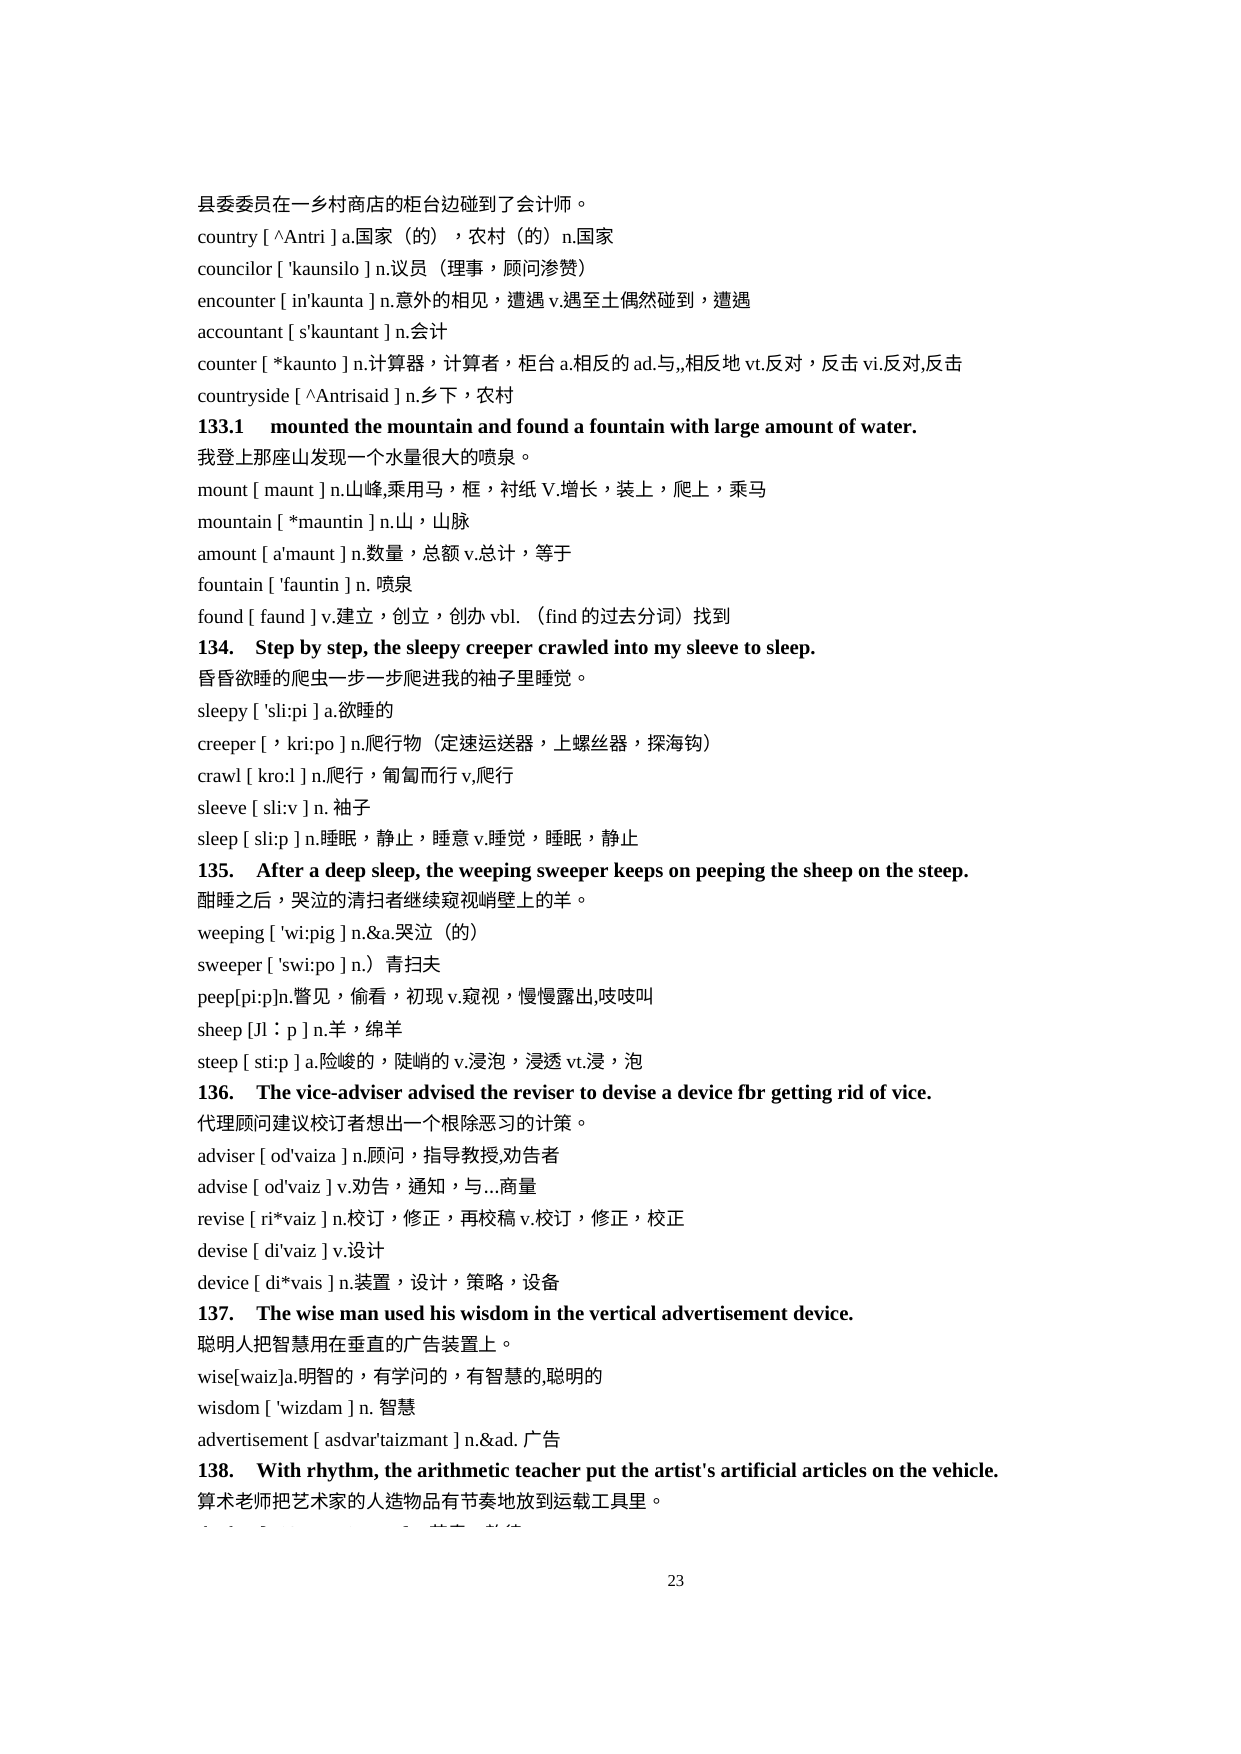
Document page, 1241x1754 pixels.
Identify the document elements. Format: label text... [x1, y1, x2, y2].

text councilor [ 'kaunsilo ] n.议员（理事，顾问渗赞） [197, 255, 1072, 281]
text 县委委员在一乡村商店的柜台边碰到了会计师。 [197, 192, 1072, 217]
list The wise man used his wisdom in the vertical advertisement device. [197, 1301, 1072, 1325]
text accountant [ s'kauntant ] n.会计 [197, 319, 1072, 344]
text revise [ ri*vaiz ] n.校订，修正，再校稿v.校订，修正，校正 [197, 1206, 1072, 1231]
text 聪明人把智慧用在垂直的广告装置上。 [197, 1331, 1072, 1357]
list mounted the mountain and found a fountain with large amount of water. [270, 414, 1072, 438]
text sweeper [ 'swi:po ] n.）青扫夫 [197, 951, 1072, 977]
text device [ di*vais ] n.装置，设计，策略，设备 [197, 1269, 1072, 1294]
text country [ ^Antri ] a.国家（的），农村（的）n.国家 [197, 223, 1072, 249]
text sheep [Jl：p ] n.羊，绵羊 [197, 1015, 1072, 1042]
list Step by step, the sleepy creeper crawled into my sleeve to sleep. [197, 635, 1072, 659]
text found [ faund ] v.建立，创立，创办vbl. （find的过去分词）找到 [197, 603, 1072, 629]
text 算术老师把艺术家的人造物品有节奏地放到运载工具里。 [197, 1488, 1072, 1514]
text counter [ *kaunto ] n.计算器，计算者，柜台a.相反的ad.与,,相反地vt.反对，反击vi.反对,反击 [197, 351, 1072, 376]
text 昏昏欲睡的爬虫一步一步爬进我的袖子里睡觉。 [197, 665, 1072, 691]
text 我登上那座山发现一个水量很大的喷泉。 [197, 444, 1072, 470]
text wisdom [ 'wizdam ] n. 智慧 [197, 1395, 1072, 1420]
list The vice-adviser advised the reviser to devise a device fbr getting rid of vice. [197, 1080, 1072, 1104]
text 酣睡之后，哭泣的清扫者继续窥视峭壁上的羊。 [197, 888, 1072, 913]
text advise [ od'vaiz ] v.劝告，通知，与…商量 [197, 1174, 1072, 1199]
text countryside [ ^Antrisaid ] n.乡下，农村 [197, 382, 1072, 408]
list After a deep sleep, the weeping sweeper keeps on peeping the sheep on the steep. [197, 857, 1072, 882]
text devise [ di'vaiz ] v.设计 [197, 1237, 1072, 1263]
text wise[waiz]a.明智的，有学问的，有智慧的,聪明的 [197, 1363, 1072, 1388]
text advertisement [ asdvar'taizmant ] n.&ad. 广告 [197, 1426, 1072, 1452]
text adviser [ od'vaiza ] n.顾问，指导教授,劝告者 [197, 1142, 1072, 1167]
text fountain [ 'fauntin ] n. 喷泉 [197, 572, 1072, 597]
text encounter [ in'kaunta ] n.意外的相见，遭遇v.遇至土偶然碰到，遭遇 [197, 287, 1072, 313]
text crawl [ kro:l ] n.爬行，匍匐而行v,爬行 [197, 762, 1072, 788]
text 23 [667, 1570, 684, 1589]
text mount [ maunt ] n.山峰,乘用马，框，衬纸V.增长，装上，爬上，乘马 [197, 476, 1072, 502]
text creeper [，kri:po ] n.爬行物（定速运送器，上螺丝器，探海钩） [197, 729, 1072, 756]
list With rhythm, the arithmetic teacher put the artist's artificial articles on the vehicle. [197, 1458, 1072, 1482]
text sleeve [ sli:v ] n. 袖子 [197, 794, 1072, 819]
text 代理顾问建议校订者想出一个根除恶习的计策。 [197, 1110, 1072, 1136]
text sleepy [ 'sli:pi ] a.欲睡的 [197, 697, 1072, 723]
text amount [ a'maunt ] n.数量，总额v.总计，等于 [197, 540, 1072, 565]
text weeping [ 'wi:pig ] n.&a.哭泣（的） [197, 919, 1072, 945]
text mountain [ *mauntin ] n.山，山脉 [197, 508, 1072, 533]
text steep [ sti:p ] a.险峻的，陡峭的v.浸泡，浸透vt.浸，泡 [197, 1048, 1072, 1074]
text peep[pi:p]n.瞥见，偷看，初现v.窥视，慢慢露出,吱吱叫 [197, 983, 1072, 1009]
text sleep [ sli:p ] n.睡眠，静止，睡意v.睡觉，睡眠，静止 [197, 826, 1072, 851]
